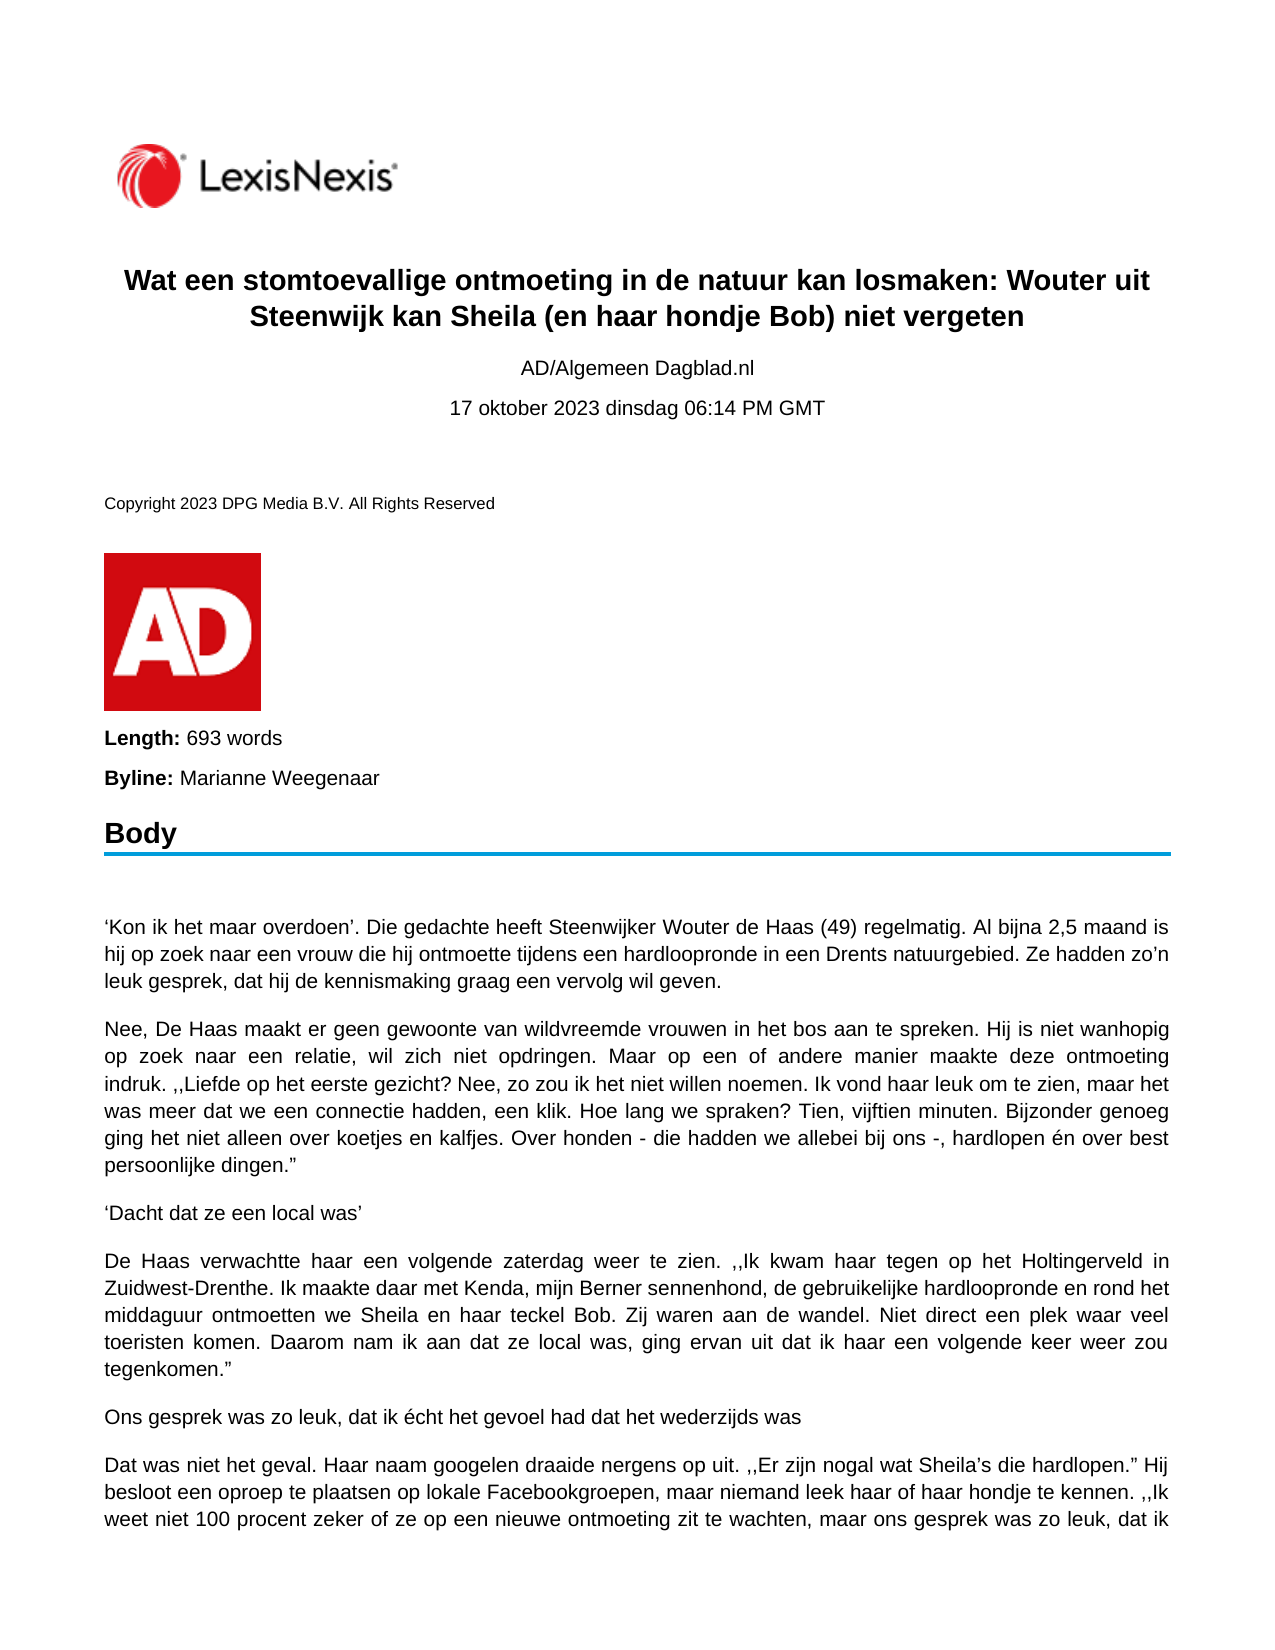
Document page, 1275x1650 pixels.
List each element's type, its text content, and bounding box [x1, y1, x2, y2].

text Ons gesprek was zo leuk, dat ik écht het gevoel had dat het wederzijds was [104, 1402, 1171, 1429]
text Length: 693 words [104, 723, 1171, 750]
text AD/Algemeen Dagblad.nl [104, 353, 1171, 380]
subtitle Wat een stomtoevallige ontmoeting in de natuur kan losmaken: Wouter uit Steenwijk kan Sheila (en haar hondje Bob) niet vergeten [104, 261, 1171, 332]
text ‘Dacht dat ze een local was’ [104, 1197, 1171, 1224]
text Body [104, 814, 1171, 850]
text 17 oktober 2023 dinsdag 06:14 PM GMT [104, 393, 1171, 420]
text Copyright 2023 DPG Media B.V. All Rights Reserved [104, 461, 1171, 513]
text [104, 1449, 1171, 1531]
picture [104, 553, 261, 711]
picture [104, 144, 412, 208]
text Nee, De Haas maakt er geen gewoonte van wildvreemde vrouwen in het bos aan te spreken. Hij is niet wanhopig op zoek naar een relatie, wil zich niet opdringen. Maar op een of andere manier maakte deze ontmoeting indruk. ,,Liefde op het eerste gezicht? Nee, zo zou ik het niet willen noemen. Ik vond haar leuk om te zien, maar het was meer dat we een connectie hadden, een klik. Hoe lang we spraken? Tien, vijftien minuten. Bijzonder genoeg ging het niet alleen over koetjes en kalfjes. Over honden - die hadden we allebei bij ons -, hardlopen én over best persoonlijke dingen.” [104, 1014, 1171, 1177]
text Byline: Marianne Weegenaar [104, 762, 1171, 789]
text De Haas verwachtte haar een volgende zaterdag weer te zien. ,,Ik kwam haar tegen op het Holtingerveld in Zuidwest-Drenthe. Ik maakte daar met Kenda, mijn Berner sennenhond, de gebruikelijke hardloopronde en rond het middaguur ontmoetten we Sheila en haar teckel Bob. Zij waren aan de wandel. Niet direct een plek waar veel toeristen komen. Daarom nam ik aan dat ze local was, ging ervan uit dat ik haar een volgende keer weer zou tegenkomen.” [104, 1245, 1171, 1381]
text ‘Kon ik het maar overdoen’. Die gedachte heeft Steenwijker Wouter de Haas (49) regelmatig. Al bijna 2,5 maand is hij op zoek naar een vrouw die hij ontmoette tijdens een hardloopronde in een Drents natuurgebied. Ze hadden zo’n leuk gesprek, dat hij de kennismaking graag een vervolg wil geven. [104, 912, 1171, 993]
